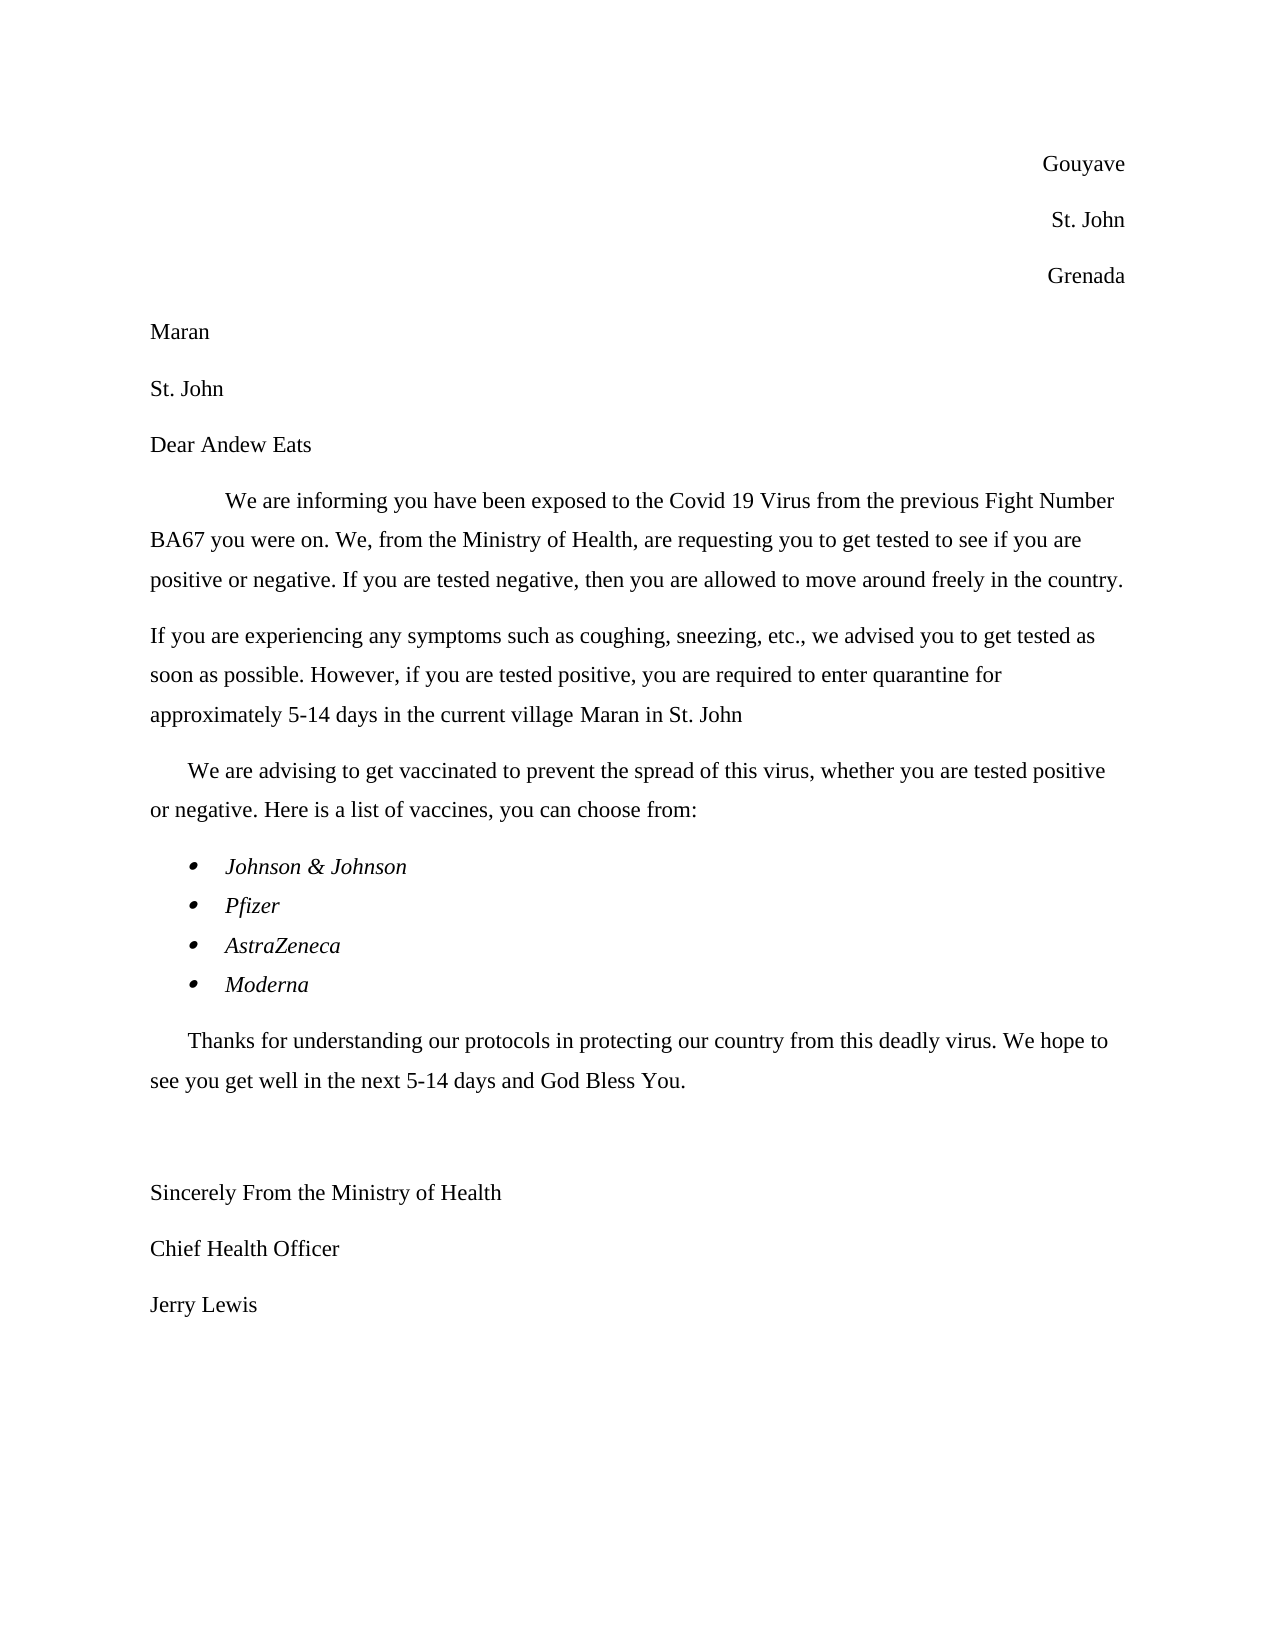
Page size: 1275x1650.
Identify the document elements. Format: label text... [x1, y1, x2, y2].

list Johnson & Johnson [187, 853, 1125, 879]
text Thanks for understanding our protocols in protecting our country from this deadly virus. We hope to see you get well in the next 5-14 days and God Bless You. [150, 1027, 1125, 1093]
list Pfizer [187, 892, 1125, 918]
text St. John [150, 374, 1125, 401]
text Jerry Lewis [150, 1291, 1125, 1318]
text We are informing you have been exposed to the Covid 19 Virus from the previous Fight Number BA67 you were on. We, from the Ministry of Health, are requesting you to get tested to see if you are positive or negative. If you are tested negative, then you are allowed to move around freely in the country. [150, 487, 1125, 592]
list AstraZeneca [187, 932, 1125, 958]
text Grenada [150, 262, 1125, 289]
list Moderna [187, 971, 1125, 997]
text Gouyave [150, 150, 1125, 176]
text We are advising to get vaccinated to prevent the spread of this virus, whether you are tested positive or negative. Here is a list of vaccines, you can choose from: [150, 757, 1125, 823]
text St. John [150, 206, 1125, 232]
text Chief Health Officer [150, 1235, 1125, 1262]
text Maran [150, 318, 1125, 345]
text If you are experiencing any symptoms such as coughing, sneezing, etc., we advised you to get tested as soon as possible. However, if you are tested positive, you are required to enter quarantine for approximately 5-14 days in the current village Maran in St. John [150, 622, 1125, 727]
text Sincerely From the Ministry of Health [150, 1179, 1125, 1205]
text Dear Andew Eats [150, 431, 1125, 457]
